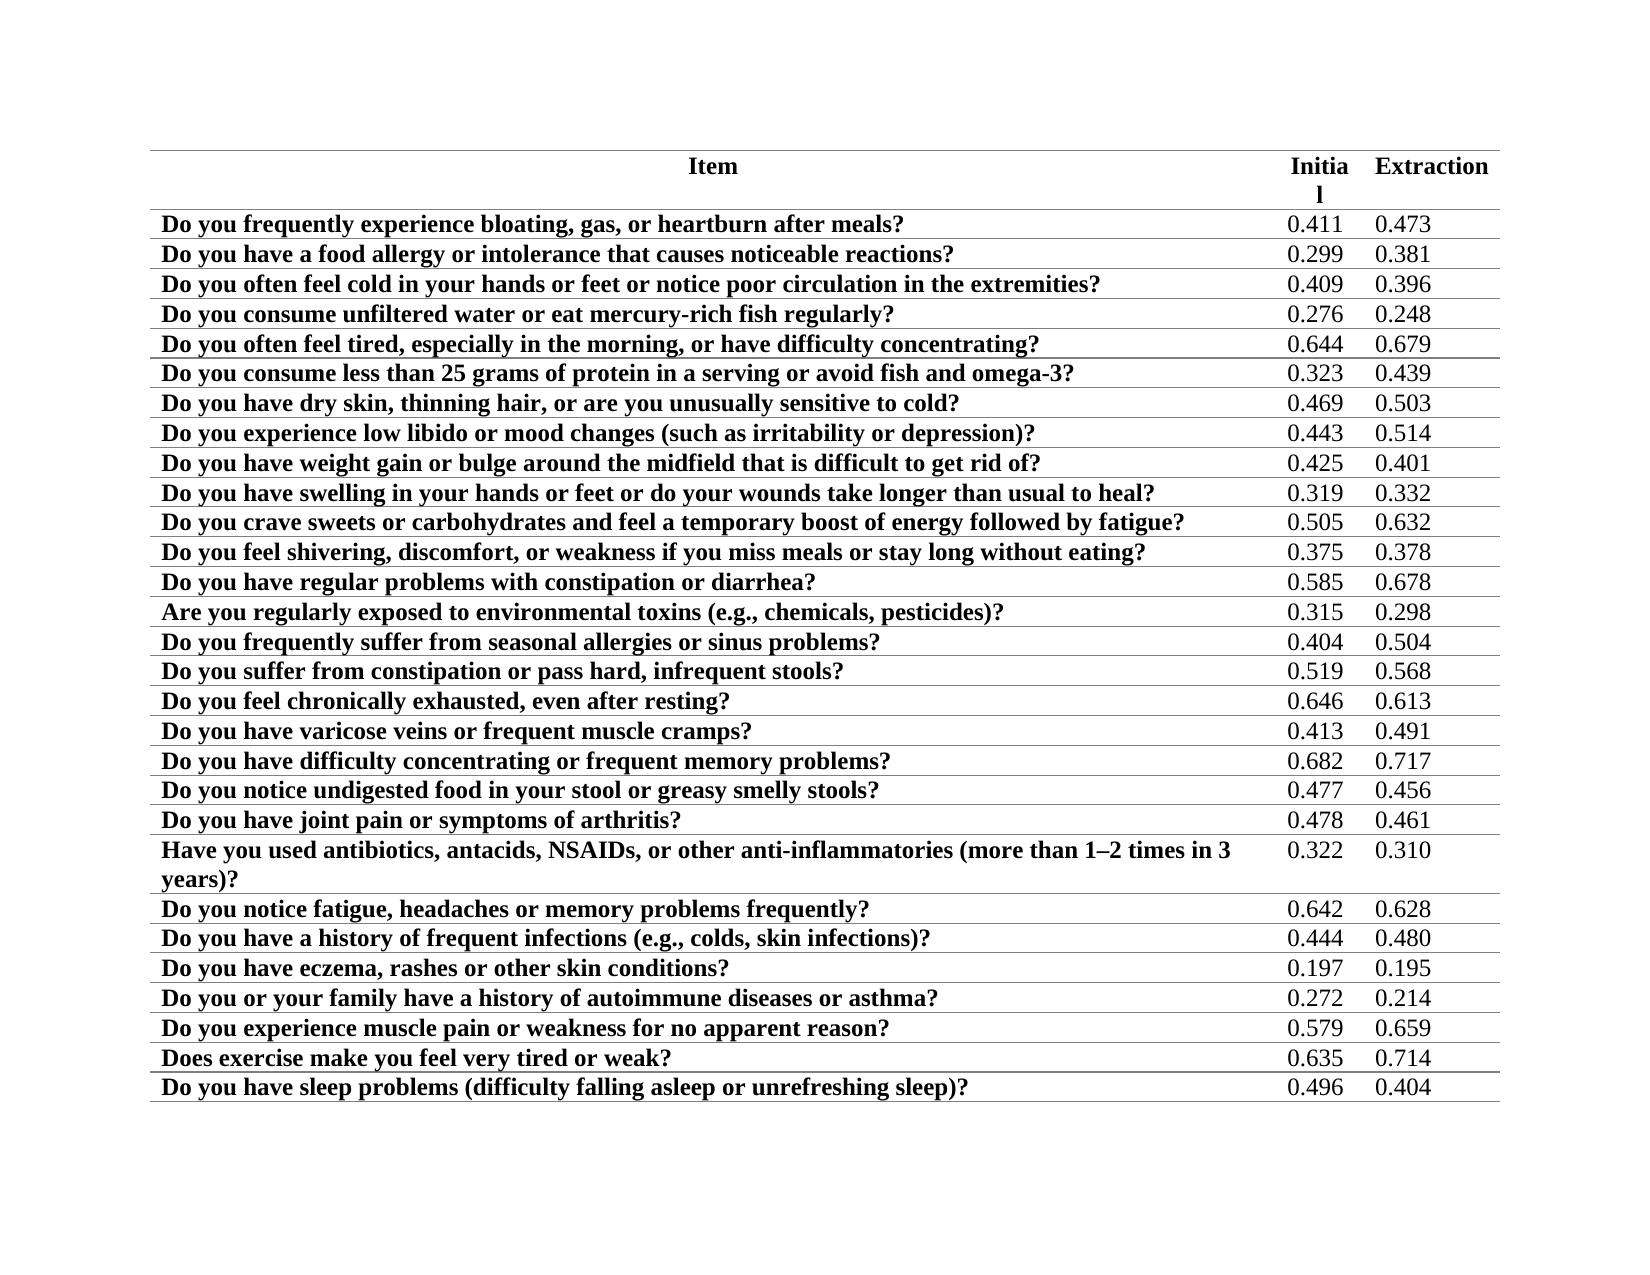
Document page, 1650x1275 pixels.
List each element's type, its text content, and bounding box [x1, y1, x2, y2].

table_cell 0.404 [1276, 627, 1363, 655]
table_cell Do you feel shivering, discomfort, or weakness if you miss meals or stay long without eating? [150, 537, 1276, 566]
table_cell 0.477 [1276, 776, 1363, 804]
table_cell 0.375 [1276, 537, 1363, 566]
table_cell 0.469 [1276, 388, 1363, 417]
table_cell 0.396 [1364, 269, 1500, 298]
table_cell Do you notice fatigue, headaches or memory problems frequently? [150, 894, 1276, 922]
table_cell 0.298 [1364, 597, 1500, 626]
table_cell 0.248 [1364, 299, 1500, 328]
table_cell 0.378 [1364, 537, 1500, 566]
table_cell 0.496 [1276, 1073, 1363, 1101]
table_cell 0.409 [1276, 269, 1363, 298]
table_cell 0.299 [1276, 239, 1363, 268]
table_cell 0.425 [1276, 448, 1363, 477]
table_cell 0.404 [1364, 1073, 1500, 1101]
table_header Initial [1276, 151, 1363, 208]
table_cell 0.679 [1364, 329, 1500, 357]
table_cell Do you have difficulty concentrating or frequent memory problems? [150, 746, 1276, 774]
table_cell Do you experience low libido or mood changes (such as irritability or depression)? [150, 418, 1276, 447]
table_cell 0.503 [1364, 388, 1500, 417]
table_cell 0.585 [1276, 567, 1363, 596]
table_cell Do you crave sweets or carbohydrates and feel a temporary boost of energy followed by fatigue? [150, 507, 1276, 536]
table_cell Do you or your family have a history of autoimmune diseases or asthma? [150, 983, 1276, 1012]
table_cell 0.519 [1276, 656, 1363, 685]
table_cell 0.444 [1276, 924, 1363, 952]
table_cell 0.632 [1364, 507, 1500, 536]
table_cell Do you often feel tired, especially in the morning, or have difficulty concentrating? [150, 329, 1276, 357]
table_cell 0.310 [1364, 835, 1500, 893]
table_cell 0.635 [1276, 1043, 1363, 1071]
table_cell Do you frequently experience bloating, gas, or heartburn after meals? [150, 210, 1276, 238]
table_cell 0.319 [1276, 478, 1363, 506]
table_cell 0.505 [1276, 507, 1363, 536]
table_cell 0.579 [1276, 1013, 1363, 1042]
table_cell 0.322 [1276, 835, 1363, 893]
table_cell Do you have weight gain or bulge around the midfield that is difficult to get rid of? [150, 448, 1276, 477]
table_cell 0.514 [1364, 418, 1500, 447]
table_cell 0.411 [1276, 210, 1363, 238]
table_cell 0.491 [1364, 716, 1500, 745]
table_cell 0.456 [1364, 776, 1500, 804]
table_cell Are you regularly exposed to environmental toxins (e.g., chemicals, pesticides)? [150, 597, 1276, 626]
table_header Extraction [1364, 151, 1500, 208]
table_header Item [150, 151, 1276, 208]
table_cell 0.276 [1276, 299, 1363, 328]
table_cell Have you used antibiotics, antacids, NSAIDs, or other anti-inflammatories (more than 1–2 times in 3 years)? [150, 835, 1276, 893]
table_cell 0.461 [1364, 805, 1500, 834]
table_cell Do you often feel cold in your hands or feet or notice poor circulation in the extremities? [150, 269, 1276, 298]
table_cell Do you have a history of frequent infections (e.g., colds, skin infections)? [150, 924, 1276, 952]
table_cell 0.381 [1364, 239, 1500, 268]
table_cell 0.272 [1276, 983, 1363, 1012]
table_cell Does exercise make you feel very tired or weak? [150, 1043, 1276, 1071]
table_cell Do you have dry skin, thinning hair, or are you unusually sensitive to cold? [150, 388, 1276, 417]
table_cell 0.480 [1364, 924, 1500, 952]
table_cell 0.642 [1276, 894, 1363, 922]
table_cell 0.714 [1364, 1043, 1500, 1071]
table_cell Do you have swelling in your hands or feet or do your wounds take longer than usual to heal? [150, 478, 1276, 506]
table_cell 0.646 [1276, 686, 1363, 715]
table_cell 0.613 [1364, 686, 1500, 715]
table_cell 0.478 [1276, 805, 1363, 834]
table_cell 0.323 [1276, 359, 1363, 387]
table_cell Do you feel chronically exhausted, even after resting? [150, 686, 1276, 715]
table_cell 0.504 [1364, 627, 1500, 655]
table_cell 0.315 [1276, 597, 1363, 626]
table_cell 0.659 [1364, 1013, 1500, 1042]
table_cell Do you consume unfiltered water or eat mercury-rich fish regularly? [150, 299, 1276, 328]
table_cell 0.717 [1364, 746, 1500, 774]
table_cell 0.214 [1364, 983, 1500, 1012]
table_cell Do you have varicose veins or frequent muscle cramps? [150, 716, 1276, 745]
table_cell Do you have joint pain or symptoms of arthritis? [150, 805, 1276, 834]
table_cell 0.332 [1364, 478, 1500, 506]
table_cell 0.195 [1364, 953, 1500, 982]
table_cell 0.644 [1276, 329, 1363, 357]
table_cell 0.568 [1364, 656, 1500, 685]
table_cell Do you experience muscle pain or weakness for no apparent reason? [150, 1013, 1276, 1042]
table_cell 0.473 [1364, 210, 1500, 238]
table_cell 0.443 [1276, 418, 1363, 447]
table_cell Do you suffer from constipation or pass hard, infrequent stools? [150, 656, 1276, 685]
table_cell Do you have a food allergy or intolerance that causes noticeable reactions? [150, 239, 1276, 268]
table_cell 0.628 [1364, 894, 1500, 922]
table_cell Do you have eczema, rashes or other skin conditions? [150, 953, 1276, 982]
table_cell Do you have regular problems with constipation or diarrhea? [150, 567, 1276, 596]
table_cell Do you notice undigested food in your stool or greasy smelly stools? [150, 776, 1276, 804]
table_cell 0.197 [1276, 953, 1363, 982]
table_cell Do you have sleep problems (difficulty falling asleep or unrefreshing sleep)? [150, 1073, 1276, 1101]
table_cell 0.401 [1364, 448, 1500, 477]
table_cell 0.682 [1276, 746, 1363, 774]
table_cell 0.439 [1364, 359, 1500, 387]
table_cell Do you frequently suffer from seasonal allergies or sinus problems? [150, 627, 1276, 655]
table_cell Do you consume less than 25 grams of protein in a serving or avoid fish and omega-3? [150, 359, 1276, 387]
table_cell 0.413 [1276, 716, 1363, 745]
table_cell 0.678 [1364, 567, 1500, 596]
